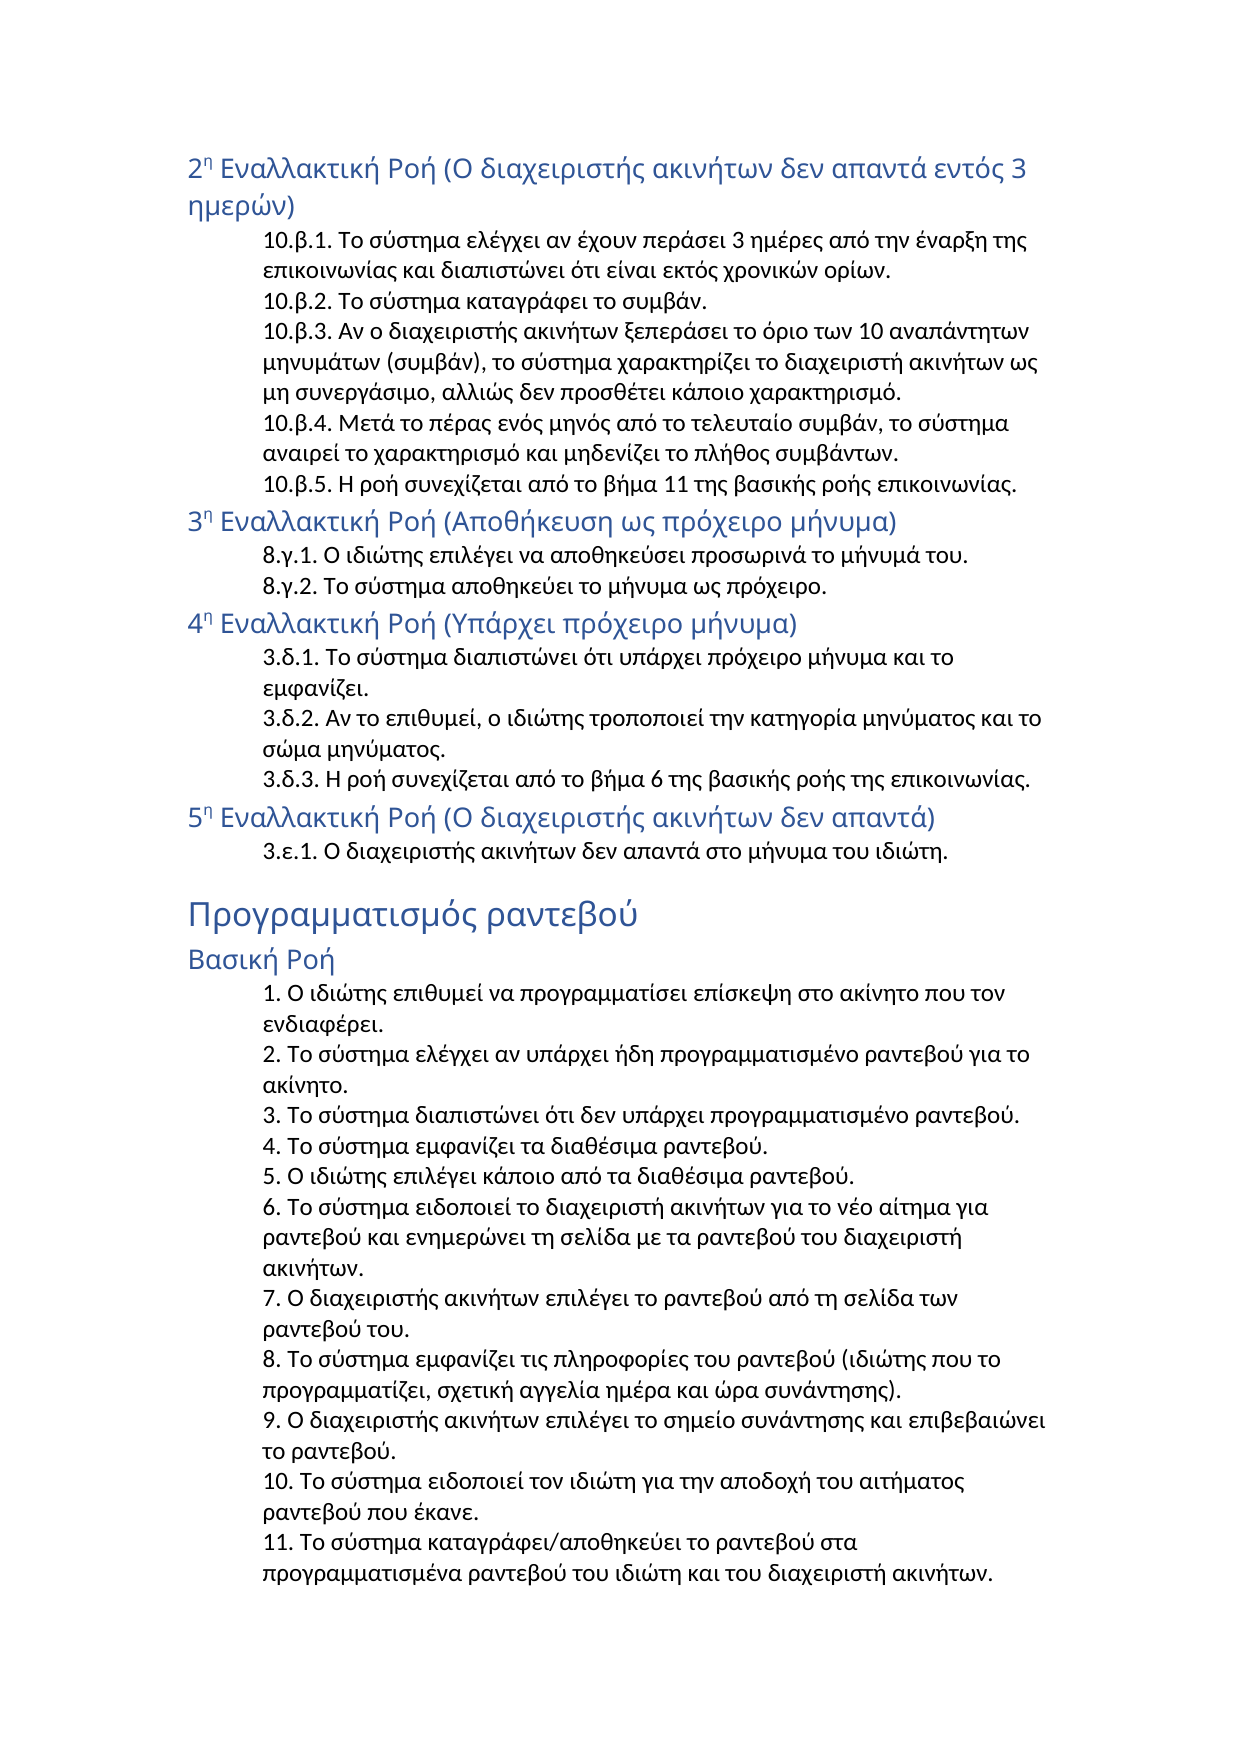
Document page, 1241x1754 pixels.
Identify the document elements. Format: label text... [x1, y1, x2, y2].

text 7. Ο διαχειριστής ακινήτων επιλέγει το ραντεβού από τη σελίδα των ραντεβού του. [262, 1282, 1053, 1343]
text 5. Ο ιδιώτης επιλέγει κάποιο από τα διαθέσιμα ραντεβού. [262, 1160, 1053, 1191]
text 10.β.3. Αν ο διαχειριστής ακινήτων ξεπεράσει το όριο των 10 αναπάντητων μηνυμάτων (συμβάν), το σύστημα χαρακτηρίζει το διαχειριστή ακινήτων ως μη συνεργάσιμο, αλλιώς δεν προσθέτει κάποιο χαρακτηρισμό. [262, 315, 1053, 407]
text 4. Το σύστημα εμφανίζει τα διαθέσιμα ραντεβού. [262, 1130, 1053, 1160]
text 6. Το σύστημα ειδοποιεί το διαχειριστή ακινήτων για το νέο αίτημα για ραντεβού και ενημερώνει τη σελίδα με τα ραντεβού του διαχειριστή ακινήτων. [262, 1191, 1053, 1282]
subtitle Προγραμματισμός ραντεβού [187, 891, 1053, 936]
text 9. Ο διαχειριστής ακινήτων επιλέγει το σημείο συνάντησης και επιβεβαιώνει το ραντεβού. [262, 1404, 1053, 1466]
text 11. Το σύστημα καταγράφει/αποθηκεύει το ραντεβού στα προγραμματισμένα ραντεβού του ιδιώτη και του διαχειριστή ακινήτων. [262, 1527, 1053, 1588]
text 10. Το σύστημα ειδοποιεί τον ιδιώτη για την αποδοχή του αιτήματος ραντεβού που έκανε. [262, 1466, 1053, 1527]
text 2. Το σύστημα ελέγχει αν υπάρχει ήδη προγραμματισμένο ραντεβού για το ακίνητο. [262, 1038, 1053, 1099]
text 3.δ.1. Το σύστημα διαπιστώνει ότι υπάρχει πρόχειρο μήνυμα και το εμφανίζει. [262, 642, 1053, 703]
text 8.γ.1. Ο ιδιώτης επιλέγει να αποθηκεύσει προσωρινά το μήνυμά του. [262, 539, 1053, 570]
text 3.δ.2. Αν το επιθυμεί, ο ιδιώτης τροποποιεί την κατηγορία μηνύματος και το σώμα μηνύματος. [262, 703, 1053, 764]
text 8. Το σύστημα εμφανίζει τις πληροφορίες του ραντεβού (ιδιώτης που το προγραμματίζει, σχετική αγγελία ημέρα και ώρα συνάντησης). [262, 1343, 1053, 1404]
text 3.ε.1. Ο διαχειριστής ακινήτων δεν απαντά στο μήνυμα του ιδιώτη. [262, 835, 1053, 866]
text 3. Το σύστημα διαπιστώνει ότι δεν υπάρχει προγραμματισμένο ραντεβού. [262, 1099, 1053, 1130]
text 1. Ο ιδιώτης επιθυμεί να προγραμματίσει επίσκεψη στο ακίνητο που τον ενδιαφέρει. [262, 977, 1053, 1038]
text 10.β.4. Μετά το πέρας ενός μηνός από το τελευταίο συμβάν, το σύστημα αναιρεί το χαρακτηρισμό και μηδενίζει το πλήθος συμβάντων. [262, 407, 1053, 468]
subtitle Βασική Ροή [187, 940, 1053, 977]
subtitle 4η Εναλλακτική Ροή (Υπάρχει πρόχειρο μήνυμα) [187, 605, 1053, 642]
text 3.δ.3. Η ροή συνεχίζεται από το βήμα 6 της βασικής ροής της επικοινωνίας. [262, 764, 1053, 794]
subtitle 3η Εναλλακτική Ροή (Αποθήκευση ως πρόχειρο μήνυμα) [187, 503, 1053, 539]
subtitle 2η Εναλλακτική Ροή (Ο διαχειριστής ακινήτων δεν απαντά εντός 3 ημερών) [187, 150, 1053, 224]
subtitle 5η Εναλλακτική Ροή (Ο διαχειριστής ακινήτων δεν απαντά) [187, 798, 1053, 835]
text 10.β.1. Το σύστημα ελέγχει αν έχουν περάσει 3 ημέρες από την έναρξη της επικοινωνίας και διαπιστώνει ότι είναι εκτός χρονικών ορίων. [262, 224, 1053, 285]
text 8.γ.2. Το σύστημα αποθηκεύει το μήνυμα ως πρόχειρο. [187, 570, 1053, 601]
text 10.β.2. Το σύστημα καταγράφει το συμβάν. [187, 285, 1053, 315]
text 10.β.5. Η ροή συνεχίζεται από το βήμα 11 της βασικής ροής επικοινωνίας. [262, 468, 1053, 498]
